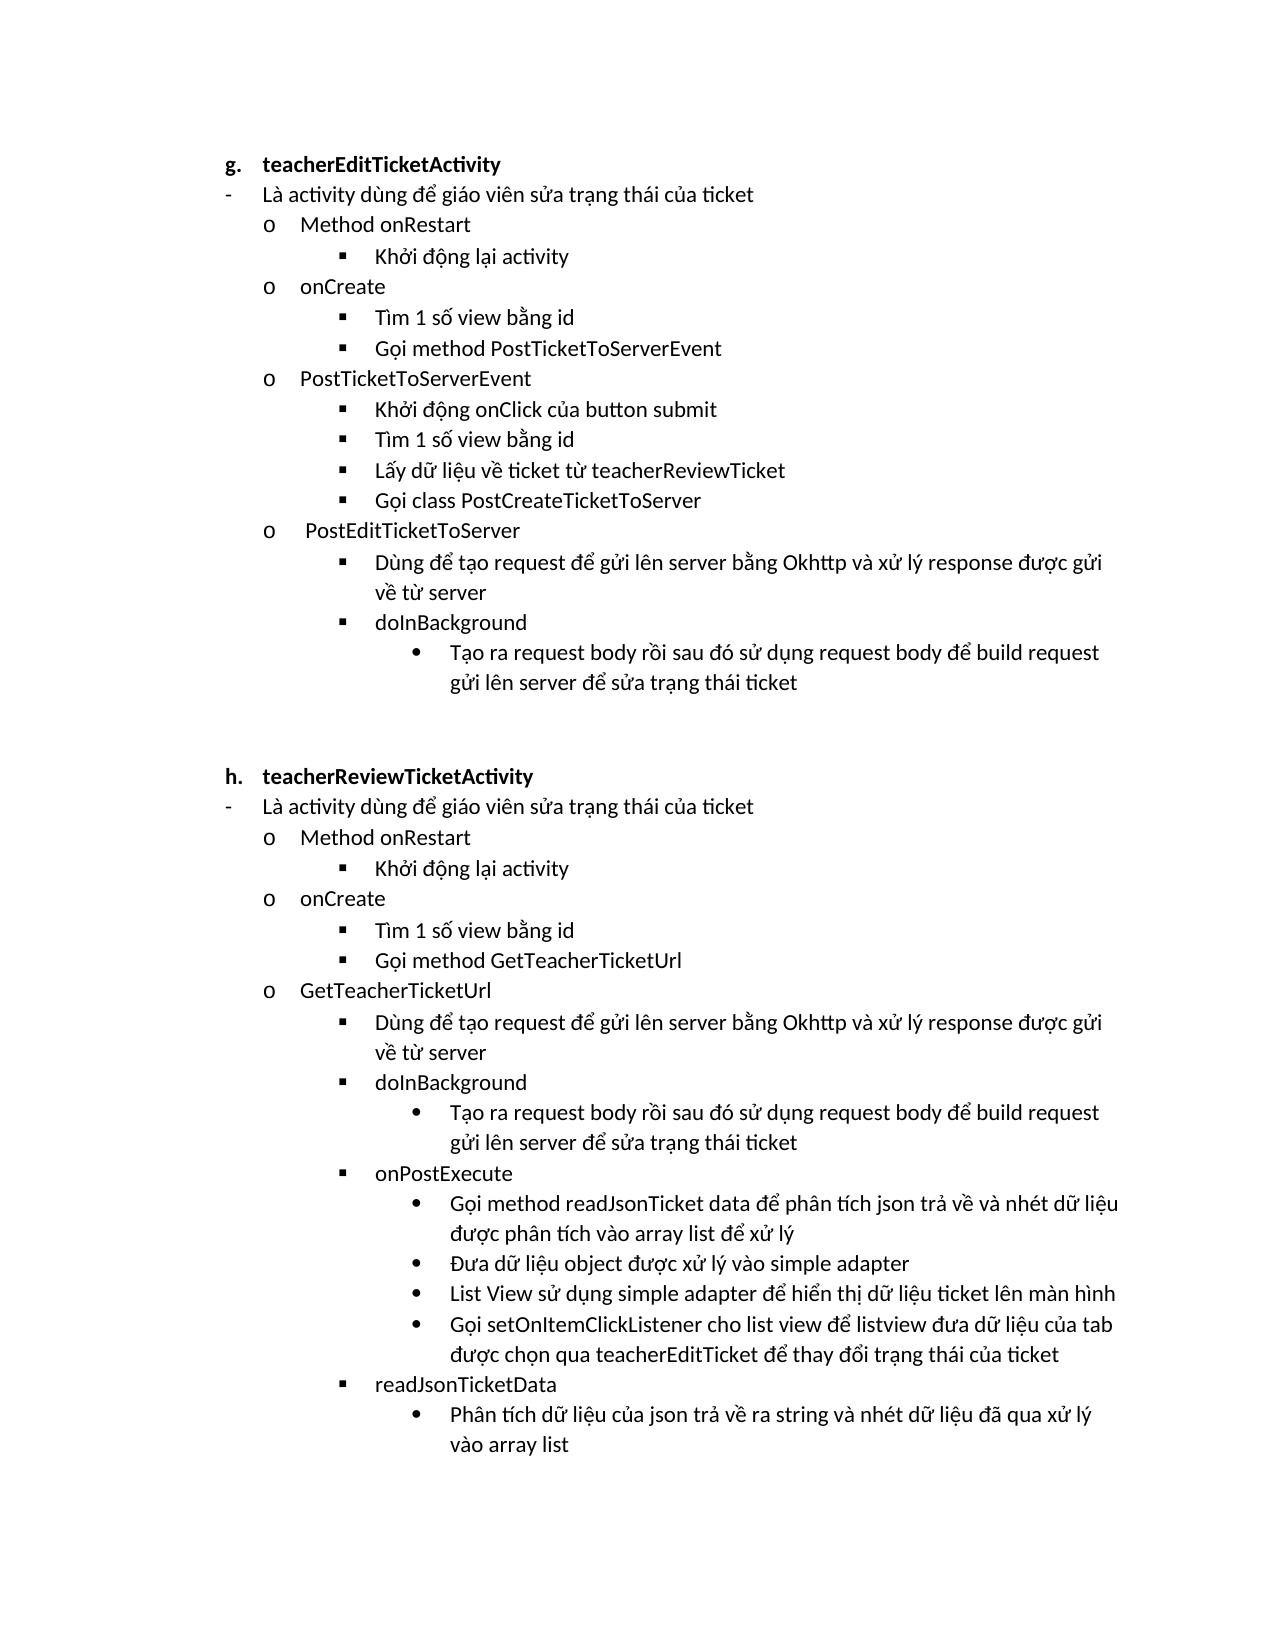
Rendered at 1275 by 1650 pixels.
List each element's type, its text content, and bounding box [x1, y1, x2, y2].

list Khởi động onClick của button submit [337, 395, 1125, 423]
list Tìm 1 số view bằng id [337, 426, 1125, 454]
list Dùng để tạo request để gửi lên server bằng Okhttp và xử lý response được gửi về từ server [337, 1008, 1125, 1066]
list teacherEditTicketActivity [225, 150, 1125, 178]
list PostTicketToServerEvent [262, 364, 1125, 393]
list Khởi động lại activity [337, 242, 1125, 270]
list Là activity dùng để giáo viên sửa trạng thái của ticket [225, 792, 1125, 821]
list Gọi method readJsonTicket data để phân tích json trả về và nhét dữ liệu được phân tích vào array list để xử lý [412, 1189, 1125, 1247]
list Gọi setOnItemClickListener cho list view để listview đưa dữ liệu của tab được chọn qua teacherEditTicket để thay đổi trạng thái của ticket [412, 1310, 1125, 1368]
list onCreate [262, 272, 1125, 301]
list Khởi động lại activity [337, 854, 1125, 882]
list List View sử dụng simple adapter để hiển thị dữ liệu ticket lên màn hình [412, 1279, 1125, 1308]
list Gọi method PostTicketToServerEvent [337, 334, 1125, 362]
list Tìm 1 số view bằng id [337, 303, 1125, 332]
list Gọi method GetTeacherTicketUrl [337, 946, 1125, 974]
list readJsonTicketData [337, 1370, 1125, 1398]
list Dùng để tạo request để gửi lên server bằng Okhttp và xử lý response được gửi về từ server [337, 548, 1125, 606]
list Gọi class PostCreateTicketToServer [337, 486, 1125, 514]
list Tìm 1 số view bằng id [337, 916, 1125, 944]
list Method onRestart [262, 210, 1125, 239]
list GetTeacherTicketUrl [262, 976, 1125, 1005]
list onPostExecute [337, 1159, 1125, 1187]
list Là activity dùng để giáo viên sửa trạng thái của ticket [225, 180, 1125, 208]
list doInBackground [337, 608, 1125, 636]
list Tạo ra request body rồi sau đó sử dụng request body để build request gửi lên server để sửa trạng thái ticket [412, 638, 1125, 697]
list onCreate [262, 884, 1125, 913]
list Method onRestart [262, 823, 1125, 852]
list Lấy dữ liệu về ticket từ teacherReviewTicket [337, 456, 1125, 484]
list PostEditTicketToServer [262, 516, 1125, 545]
list Tạo ra request body rồi sau đó sử dụng request body để build request gửi lên server để sửa trạng thái ticket [412, 1098, 1125, 1157]
list Đưa dữ liệu object được xử lý vào simple adapter [412, 1249, 1125, 1277]
list teacherReviewTicketActivity [225, 762, 1125, 790]
list Phân tích dữ liệu của json trả về ra string và nhét dữ liệu đã qua xử lý vào array list [412, 1400, 1125, 1459]
list doInBackground [337, 1068, 1125, 1096]
